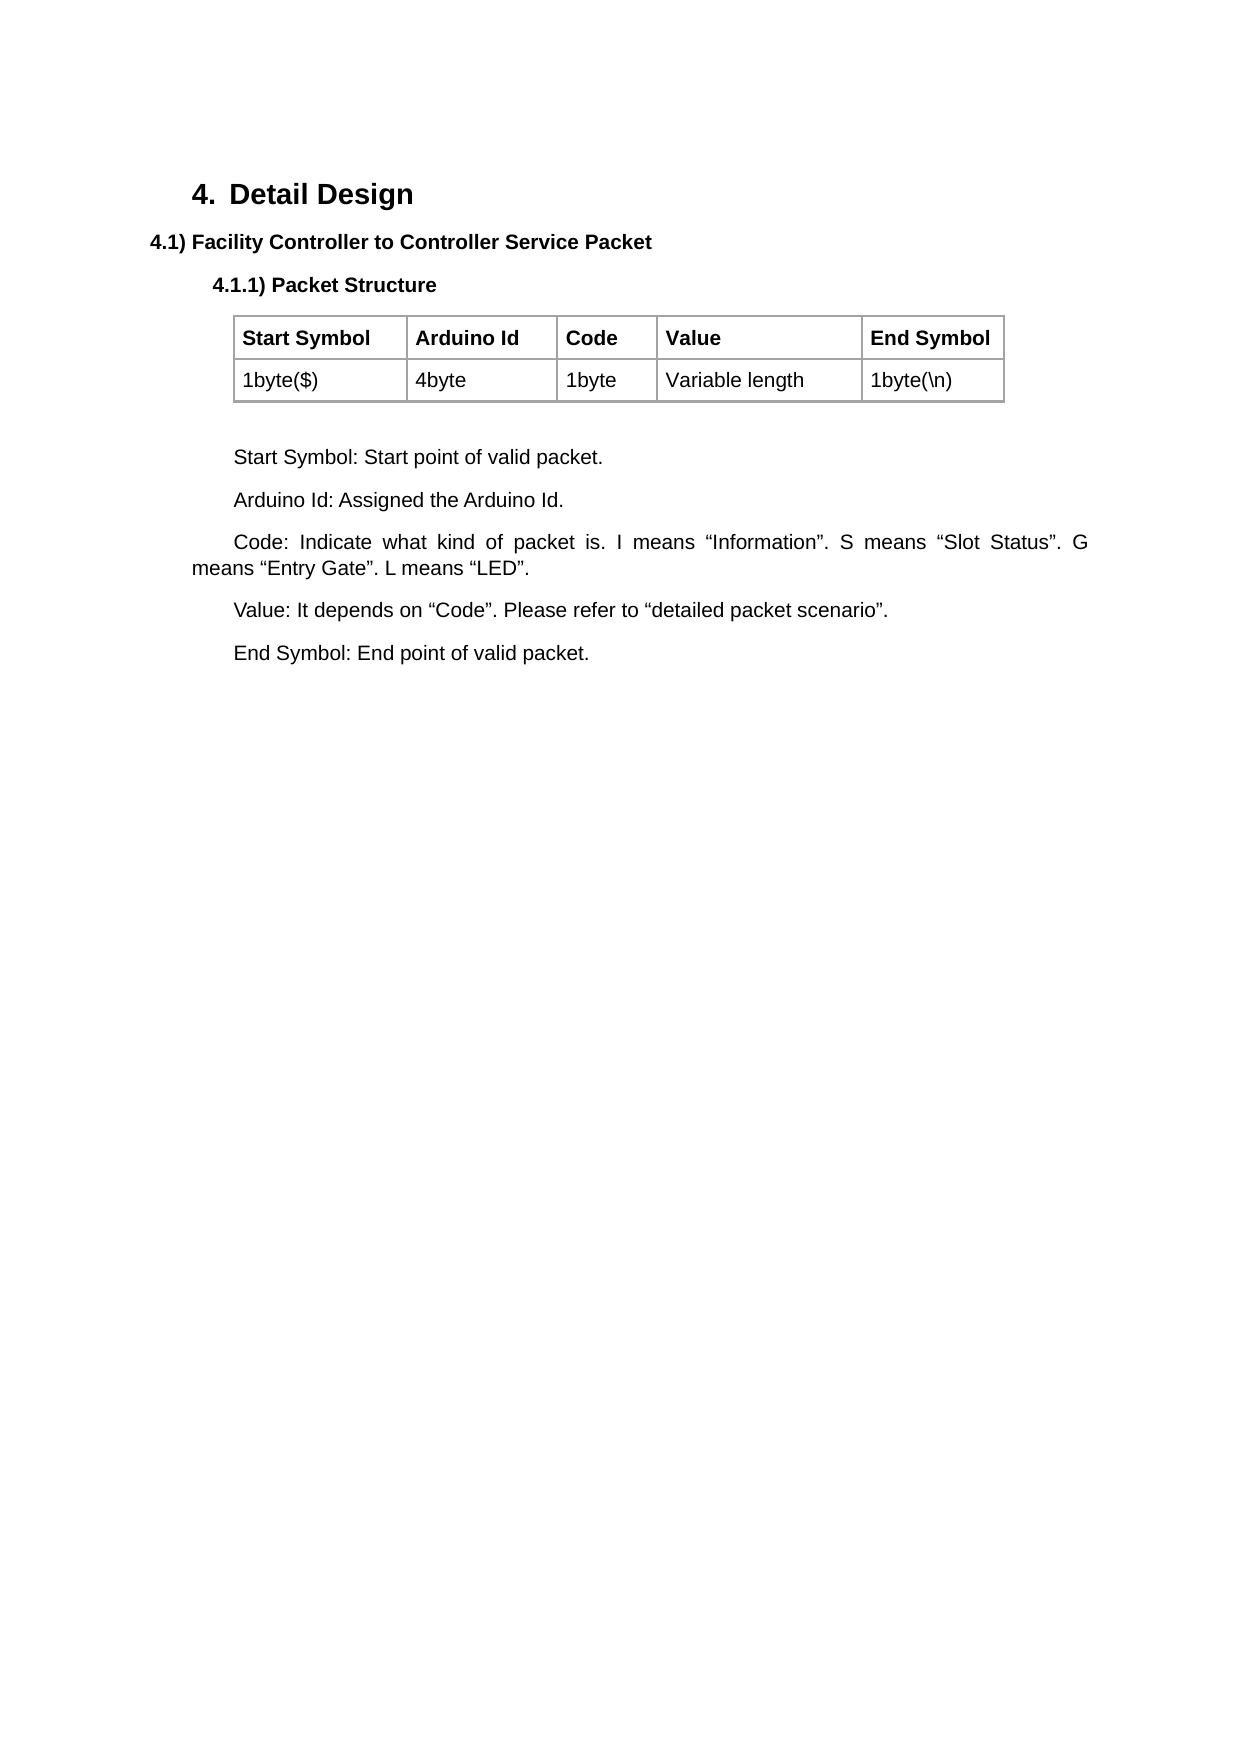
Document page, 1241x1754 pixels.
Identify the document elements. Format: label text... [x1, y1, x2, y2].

table_cell 1byte($) [235, 360, 406, 400]
subtitle 4.1.1) Packet Structure [212, 272, 1090, 296]
table_header Arduino Id [408, 317, 556, 358]
subtitle Detail Design [192, 177, 1090, 211]
subtitle 4.1) Facility Controller to Controller Service Packet [150, 230, 1090, 254]
text End Symbol: End point of valid packet. [192, 641, 1090, 665]
table_header End Symbol [863, 317, 1003, 358]
table_cell 1byte(\n) [863, 360, 1003, 400]
table_header Value [658, 317, 861, 358]
text Code: Indicate what kind of packet is. I means “Information”. S means “Slot Status”. G means “Entry Gate”. L means “LED”. [192, 530, 1090, 580]
table_cell 1byte [558, 360, 656, 400]
table_cell Variable length [658, 360, 861, 400]
text Arduino Id: Assigned the Arduino Id. [192, 487, 1090, 511]
text Start Symbol: Start point of valid packet. [192, 445, 1090, 469]
table_cell 4byte [408, 360, 556, 400]
text Value: It depends on “Code”. Please refer to “detailed packet scenario”. [192, 598, 1090, 622]
table_header Code [558, 317, 656, 358]
table_header Start Symbol [235, 317, 406, 358]
